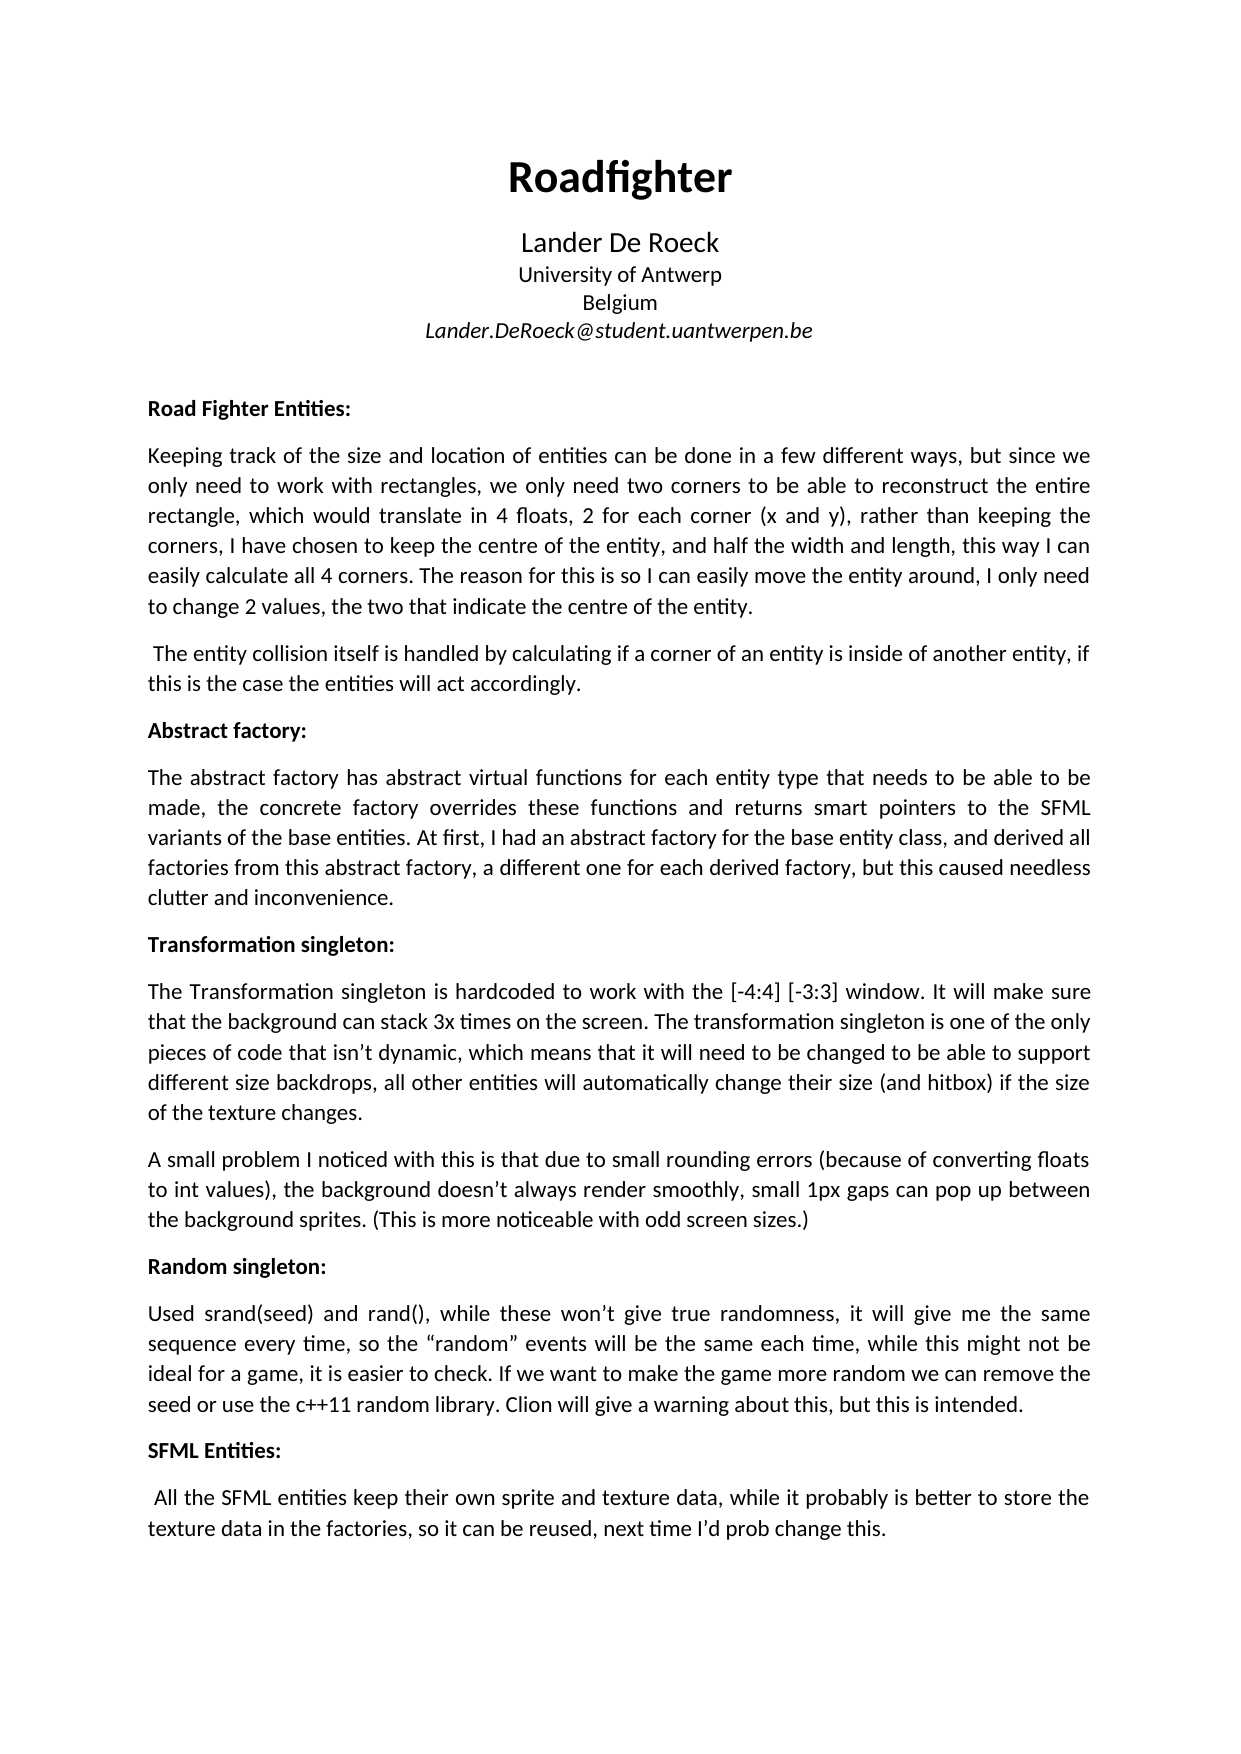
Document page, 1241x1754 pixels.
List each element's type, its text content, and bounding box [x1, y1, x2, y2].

text Lander.DeRoeck@student.uantwerpen.be [148, 316, 1093, 344]
text Abstract factory: [148, 716, 1093, 744]
text Lander De Roeck [148, 224, 1093, 260]
text Transformation singleton: [148, 930, 1093, 958]
text The entity collision itself is handled by calculating if a corner of an entity is inside of another entity, if this is the case the entities will act accordingly. [148, 639, 1093, 697]
text SFML Entities: [148, 1437, 1093, 1464]
text University of Antwerp [148, 260, 1093, 288]
text Keeping track of the size and location of entities can be done in a few different ways, but since we only need to work with rectangles, we only need two corners to be able to reconstruct the entire rectangle, which would translate in 4 floats, 2 for each corner (x and y), rather than keeping the corners, I have chosen to keep the centre of the entity, and half the width and length, this way I can easily calculate all 4 corners. The reason for this is so I can easily move the entity around, I only need to change 2 values, the two that indicate the centre of the entity. [148, 441, 1093, 620]
text The abstract factory has abstract virtual functions for each entity type that needs to be able to be made, the concrete factory overrides these functions and returns smart pointers to the SFML variants of the base entities. At first, I had an abstract factory for the base entity class, and derived all factories from this abstract factory, a different one for each derived factory, but this caused needless clutter and inconvenience. [148, 763, 1093, 911]
text Used srand(seed) and rand(), while these won’t give true randomness, it will give me the same sequence every time, so the “random” events will be the same each time, while this might not be ideal for a game, it is easier to check. If we want to make the game more random we can remove the seed or use the c++11 random library. Clion will give a warning about this, but this is intended. [148, 1299, 1093, 1418]
text A small problem I noticed with this is that due to small rounding errors (because of converting floats to int values), the background doesn’t always render smoothly, small 1px gaps can pop up between the background sprites. (This is more noticeable with odd screen sizes.) [148, 1145, 1093, 1233]
text Roadfighter [148, 148, 1093, 203]
text The Transformation singleton is hardcoded to work with the [-4:4] [-3:3] window. It will make sure that the background can stack 3x times on the screen. The transformation singleton is one of the only pieces of code that isn’t dynamic, which means that it will need to be changed to be able to support different size backdrops, all other entities will automatically change their size (and hitbox) if the size of the texture changes. [148, 977, 1093, 1126]
text Random singleton: [148, 1252, 1093, 1280]
text Road Fighter Entities: [148, 394, 1093, 422]
text All the SFML entities keep their own sprite and texture data, while it probably is better to store the texture data in the factories, so it can be reused, next time I’d prob change this. [148, 1483, 1093, 1542]
text Belgium [148, 288, 1093, 316]
